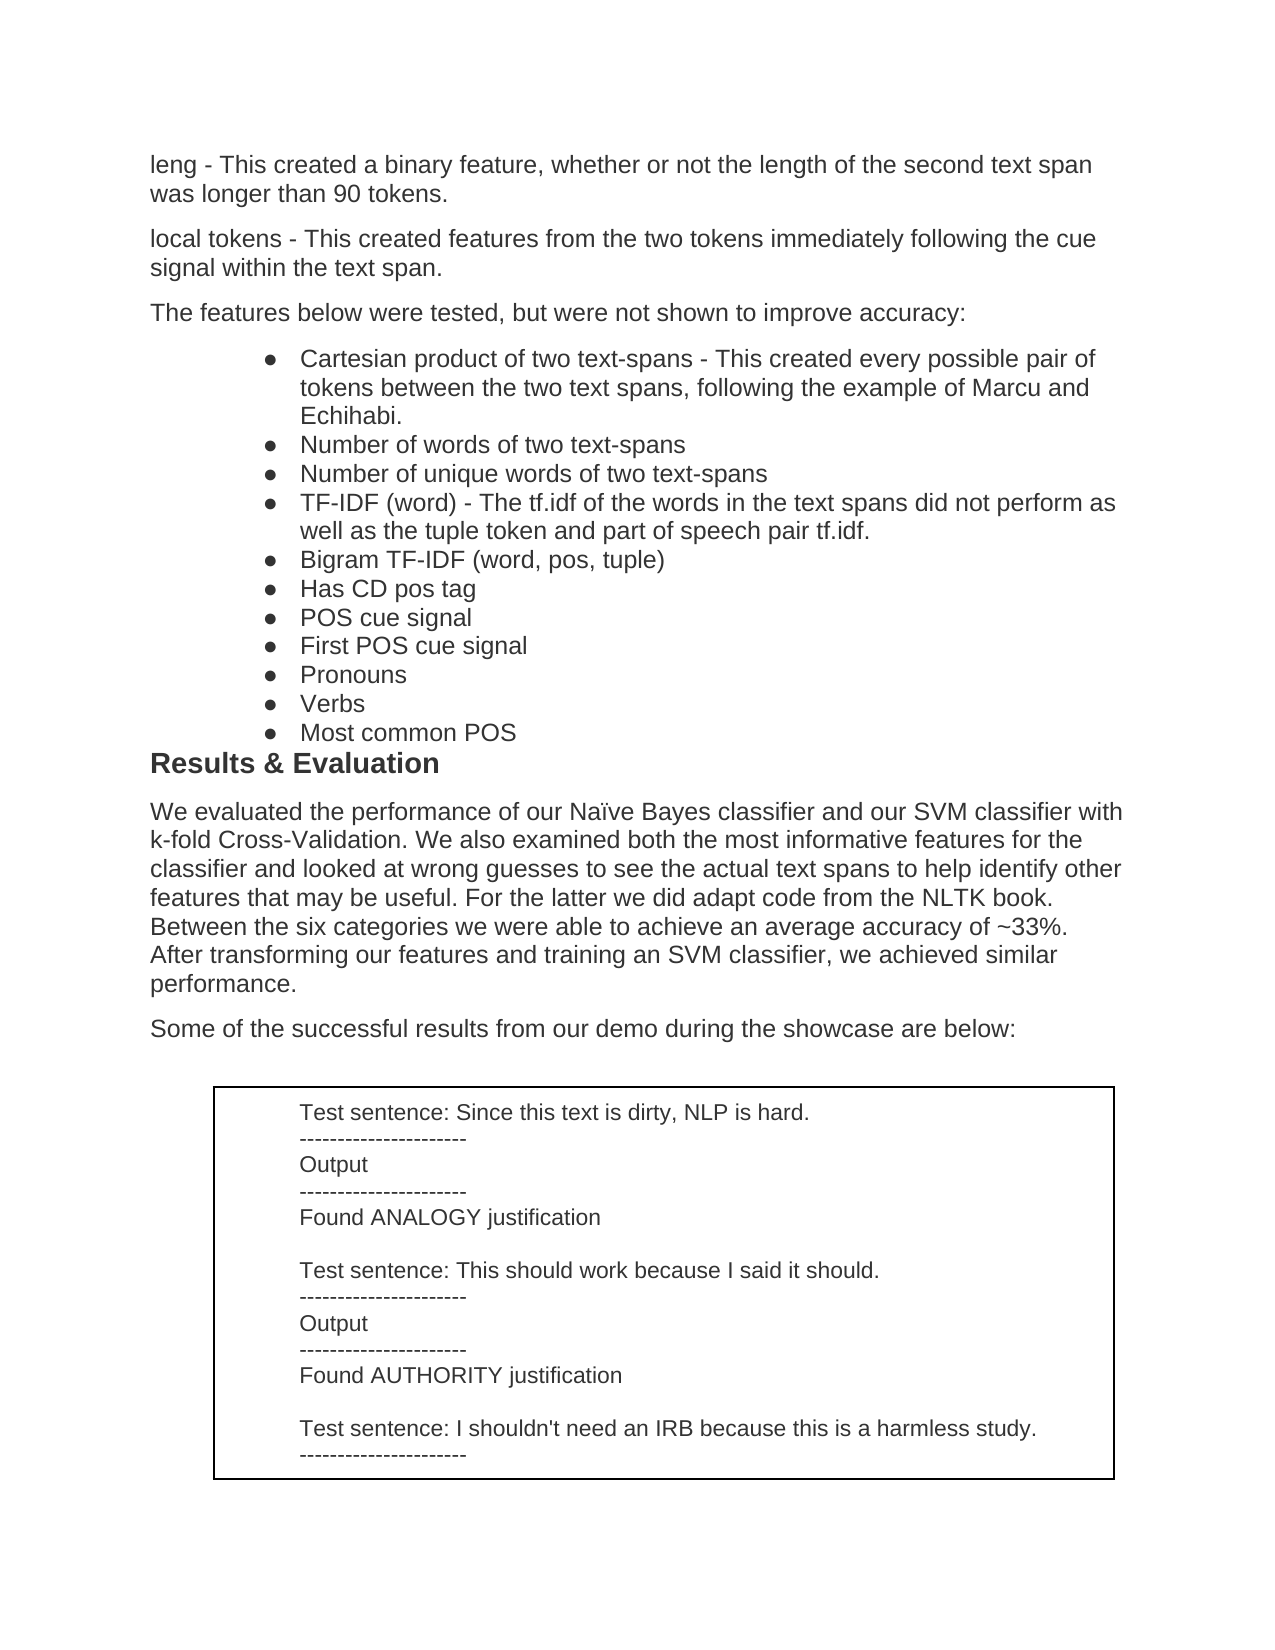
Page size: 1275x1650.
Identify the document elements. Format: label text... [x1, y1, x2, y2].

list Number of unique words of two text-spans [263, 459, 1125, 487]
list TF-IDF (word) - The tf.idf of the words in the text spans did not perform as well as the tuple token and part of speech pair tf.idf. [263, 487, 1125, 545]
list Cartesian product of two text-spans - This created every possible pair of tokens between the two text spans, following the example of Marcu and Echihabi. [263, 344, 1125, 430]
list Most common POS [263, 717, 1125, 746]
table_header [215, 1088, 1113, 1478]
text Results & Evaluation [150, 746, 1125, 780]
text leng - This created a binary feature, whether or not the length of the second text span was longer than 90 tokens. [150, 150, 1125, 207]
text The features below were tested, but were not shown to improve accuracy: [150, 298, 1125, 327]
text We evaluated the performance of our Naïve Bayes classifier and our SVM classifier with k-fold Cross-Validation. We also examined both the most informative features for the classifier and looked at wrong guesses to see the actual text spans to help identify other features that may be useful. For the latter we did adapt code from the NLTK book. Between the six categories we were able to achieve an average accuracy of ~33%. After transforming our features and training an SVM classifier, we achieved similar performance. [150, 796, 1125, 998]
list POS cue signal [263, 602, 1125, 631]
list Has CD pos tag [263, 574, 1125, 602]
text Some of the successful results from our demo during the showcase are below: [150, 1014, 1125, 1043]
list Number of words of two text-spans [263, 430, 1125, 459]
list First POS cue signal [263, 631, 1125, 660]
list Bigram TF-IDF (word, pos, tuple) [263, 545, 1125, 574]
list Verbs [263, 689, 1125, 717]
list Pronouns [263, 660, 1125, 689]
text local tokens - This created features from the two tokens immediately following the cue signal within the text span. [150, 224, 1125, 282]
